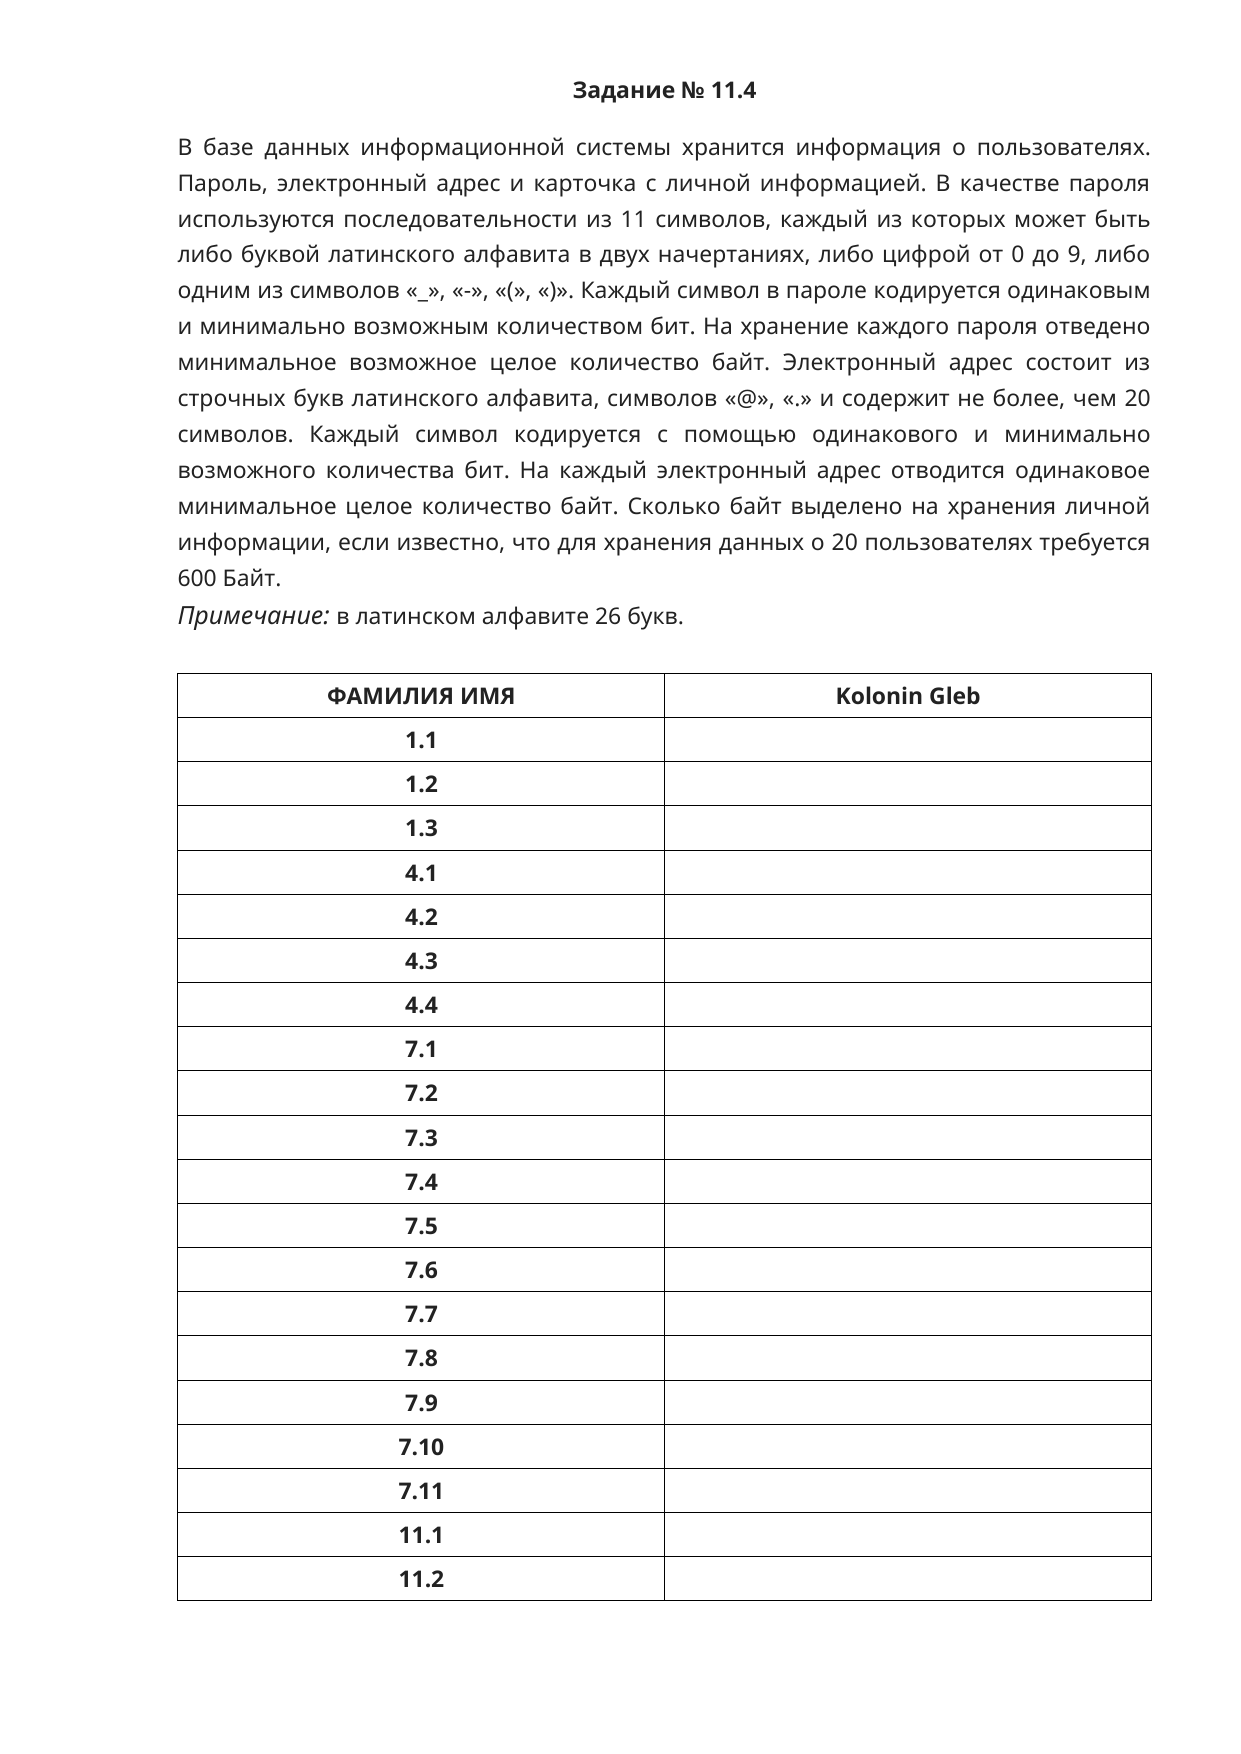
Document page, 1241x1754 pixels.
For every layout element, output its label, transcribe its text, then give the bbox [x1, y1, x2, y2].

table_cell [665, 1027, 1151, 1070]
table_cell 1.3 [178, 806, 664, 849]
table_cell 7.2 [178, 1071, 664, 1114]
table_cell 7.10 [178, 1425, 664, 1468]
table_cell 4.3 [178, 939, 664, 982]
table_cell [665, 1071, 1151, 1114]
table_cell 1.1 [178, 718, 664, 761]
table_cell [665, 1248, 1151, 1291]
table_cell 11.2 [178, 1557, 664, 1600]
table_header ФАМИЛИЯ ИМЯ [178, 674, 664, 717]
table_cell [665, 1469, 1151, 1512]
table_cell [665, 762, 1151, 805]
text Задание № 11.4 [177, 74, 1152, 105]
table_cell [665, 1513, 1151, 1556]
table_cell 7.11 [178, 1469, 664, 1512]
table_cell 4.1 [178, 851, 664, 894]
table_cell [665, 1557, 1151, 1600]
table_cell 7.5 [178, 1204, 664, 1247]
table_cell [665, 806, 1151, 849]
table_cell [665, 1116, 1151, 1159]
table_cell 11.1 [178, 1513, 664, 1556]
table_cell [665, 1381, 1151, 1424]
table_cell [665, 1292, 1151, 1335]
text Примечание: в латинском алфавите 26 букв. [177, 598, 1152, 632]
table_cell [665, 1204, 1151, 1247]
table_cell [665, 851, 1151, 894]
table_cell 4.2 [178, 895, 664, 938]
table_cell 7.1 [178, 1027, 664, 1070]
table_cell 7.7 [178, 1292, 664, 1335]
table_cell 7.6 [178, 1248, 664, 1291]
text В базе данных информационной системы хранится информация о пользователях. Пароль, электронный адрес и карточка с личной информацией. В качестве пароля используются последовательности из 11 символов, каждый из которых может быть либо буквой латинского алфавита в двух начертаниях, либо цифрой от 0 до 9, либо одним из символов «_», «-», «(», «)». Каждый символ в пароле кодируется одинаковым и минимально возможным количеством бит. На хранение каждого пароля отведено минимальное возможное целое количество байт. Электронный адрес состоит из строчных букв латинского алфавита, символов «@», «.» и содержит не более, чем 20 символов. Каждый символ кодируется с помощью одинакового и минимально возможного количества бит. На каждый электронный адрес отводится одинаковое минимальное целое количество байт. Сколько байт выделено на хранения личной информации, если известно, что для хранения данных о 20 пользователях требуется 600 Байт. [177, 131, 1152, 593]
table_cell [665, 1336, 1151, 1379]
table_cell [665, 983, 1151, 1026]
table_cell 7.9 [178, 1381, 664, 1424]
table_header Kolonin Gleb [665, 674, 1151, 717]
table_cell [665, 939, 1151, 982]
table_cell 7.4 [178, 1160, 664, 1203]
table_cell 4.4 [178, 983, 664, 1026]
table_cell [665, 895, 1151, 938]
table_cell 7.3 [178, 1116, 664, 1159]
table_cell 1.2 [178, 762, 664, 805]
table_cell [665, 1160, 1151, 1203]
table_cell [665, 718, 1151, 761]
table_cell [665, 1425, 1151, 1468]
table_cell 7.8 [178, 1336, 664, 1379]
